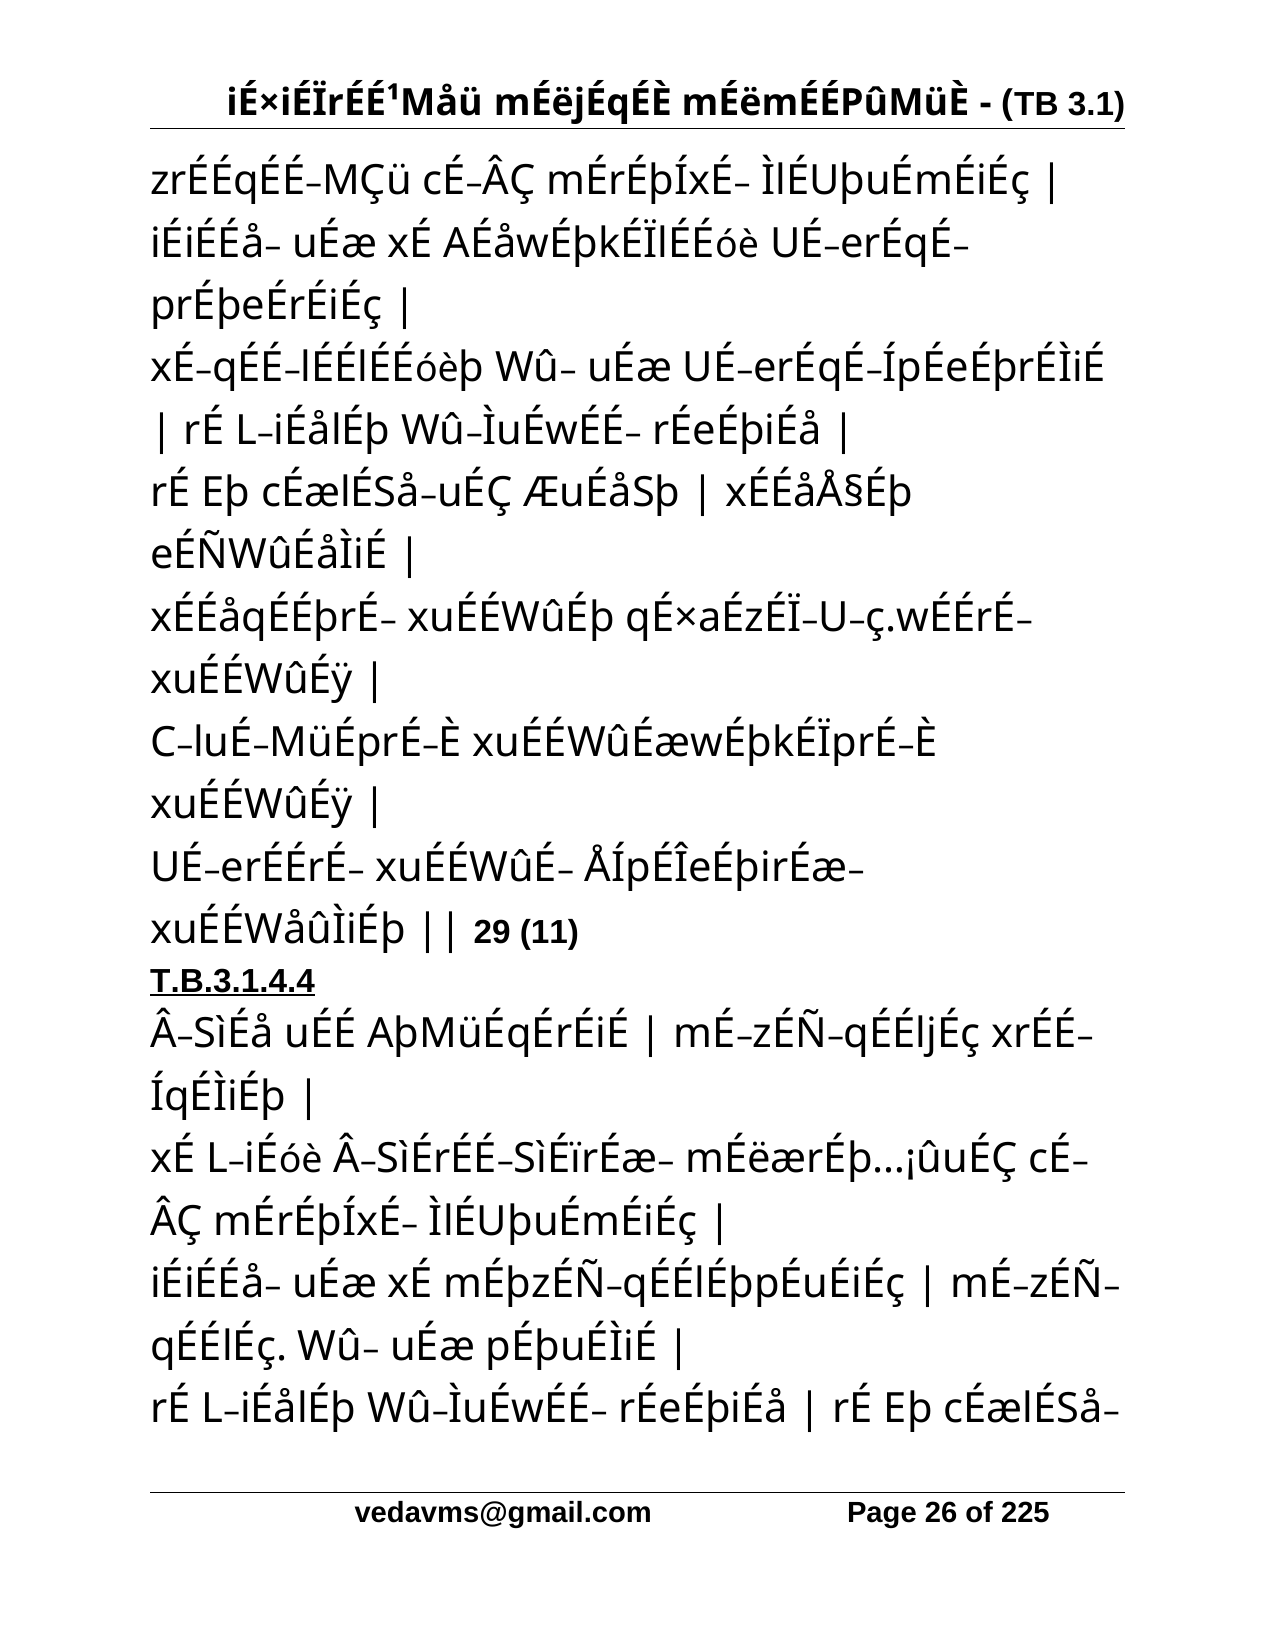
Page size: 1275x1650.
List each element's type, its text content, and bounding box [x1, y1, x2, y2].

text xÉ L–iÉóè Â–SìÉrÉÉ–SìÉïrÉæ– mÉëærÉþ…¡ûuÉÇ cÉ–ÂÇ mÉrÉþÍxÉ– ÌlÉUþuÉmÉiÉç | [150, 1128, 1125, 1247]
text iÉiÉÉå– uÉæ xÉ AÉåwÉþkÉÏlÉÉóè UÉ–erÉqÉ–prÉþeÉrÉiÉç | [150, 212, 1125, 332]
text T.B.3.1.4.4 [150, 961, 1125, 999]
text xÉ L–iÉóè xÉÉåqÉÉþrÉ qÉ×aÉzÉÏ–U–ç.wÉÉrÉþ zrÉÉqÉÉ–MÇü cÉ–ÂÇ mÉrÉþÍxÉ– ÌlÉUþuÉmÉiÉç | [150, 150, 1125, 207]
text xÉ–qÉÉ–lÉÉlÉÉóèþ Wû– uÉæ UÉ–erÉqÉ–ÍpÉeÉþrÉÌiÉ | rÉ L–iÉålÉþ Wû–ÌuÉwÉÉ– rÉeÉþiÉå | [150, 337, 1125, 456]
text iÉiÉÉå– uÉæ xÉ mÉþzÉÑ–qÉÉlÉþpÉuÉiÉç | mÉ–zÉÑ–qÉÉlÉç. Wû– uÉæ pÉþuÉÌiÉ | [150, 1253, 1125, 1372]
text rÉ Eþ cÉælÉSå–uÉÇ ÆuÉåSþ | xÉÉåÅ§Éþ eÉÑWûÉåÌiÉ | [150, 462, 1125, 581]
text xÉÉåqÉÉþrÉ– xuÉÉWûÉþ qÉ×aÉzÉÏ–U–ç.wÉÉrÉ– xuÉÉWûÉÿ | [150, 587, 1125, 706]
text C–luÉ–MüÉprÉ–È xuÉÉWûÉæwÉþkÉÏprÉ–È xuÉÉWûÉÿ | [150, 712, 1125, 831]
text Â–SìÉå uÉÉ AþMüÉqÉrÉiÉ | mÉ–zÉÑ–qÉÉljÉç xrÉÉ–ÍqÉÌiÉþ | [150, 1003, 1125, 1122]
text UÉ–erÉÉrÉ– xuÉÉWûÉ– ÅÍpÉÎeÉþirÉæ– xuÉÉWåûÌiÉþ || 29 (11) [150, 836, 1125, 956]
text rÉ L–iÉålÉþ Wû–ÌuÉwÉÉ– rÉeÉþiÉå | rÉ Eþ cÉælÉSå–uÉÇ ÆuÉåSþ | [150, 1378, 1125, 1434]
